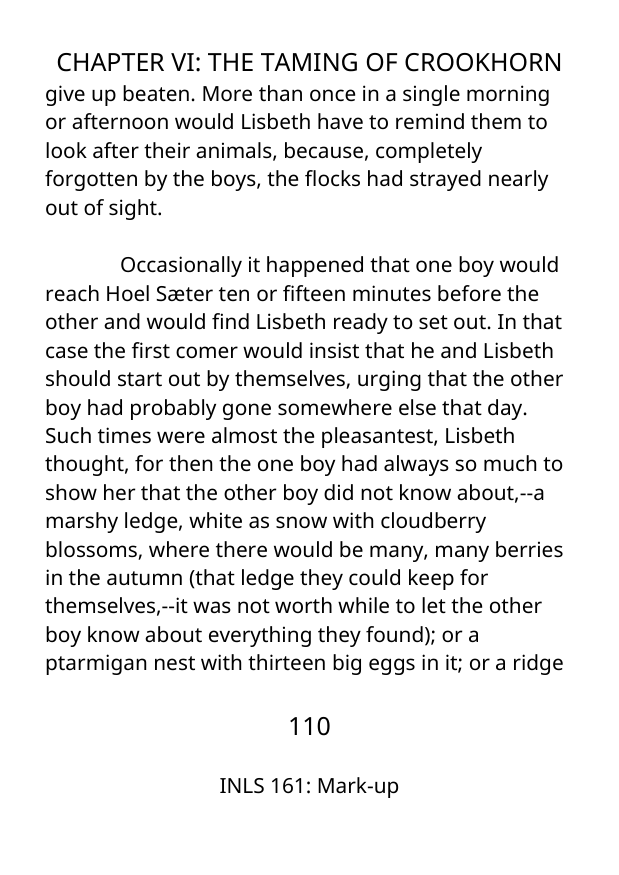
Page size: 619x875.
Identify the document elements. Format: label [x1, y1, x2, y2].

text [45, 79, 574, 221]
text [45, 250, 574, 677]
